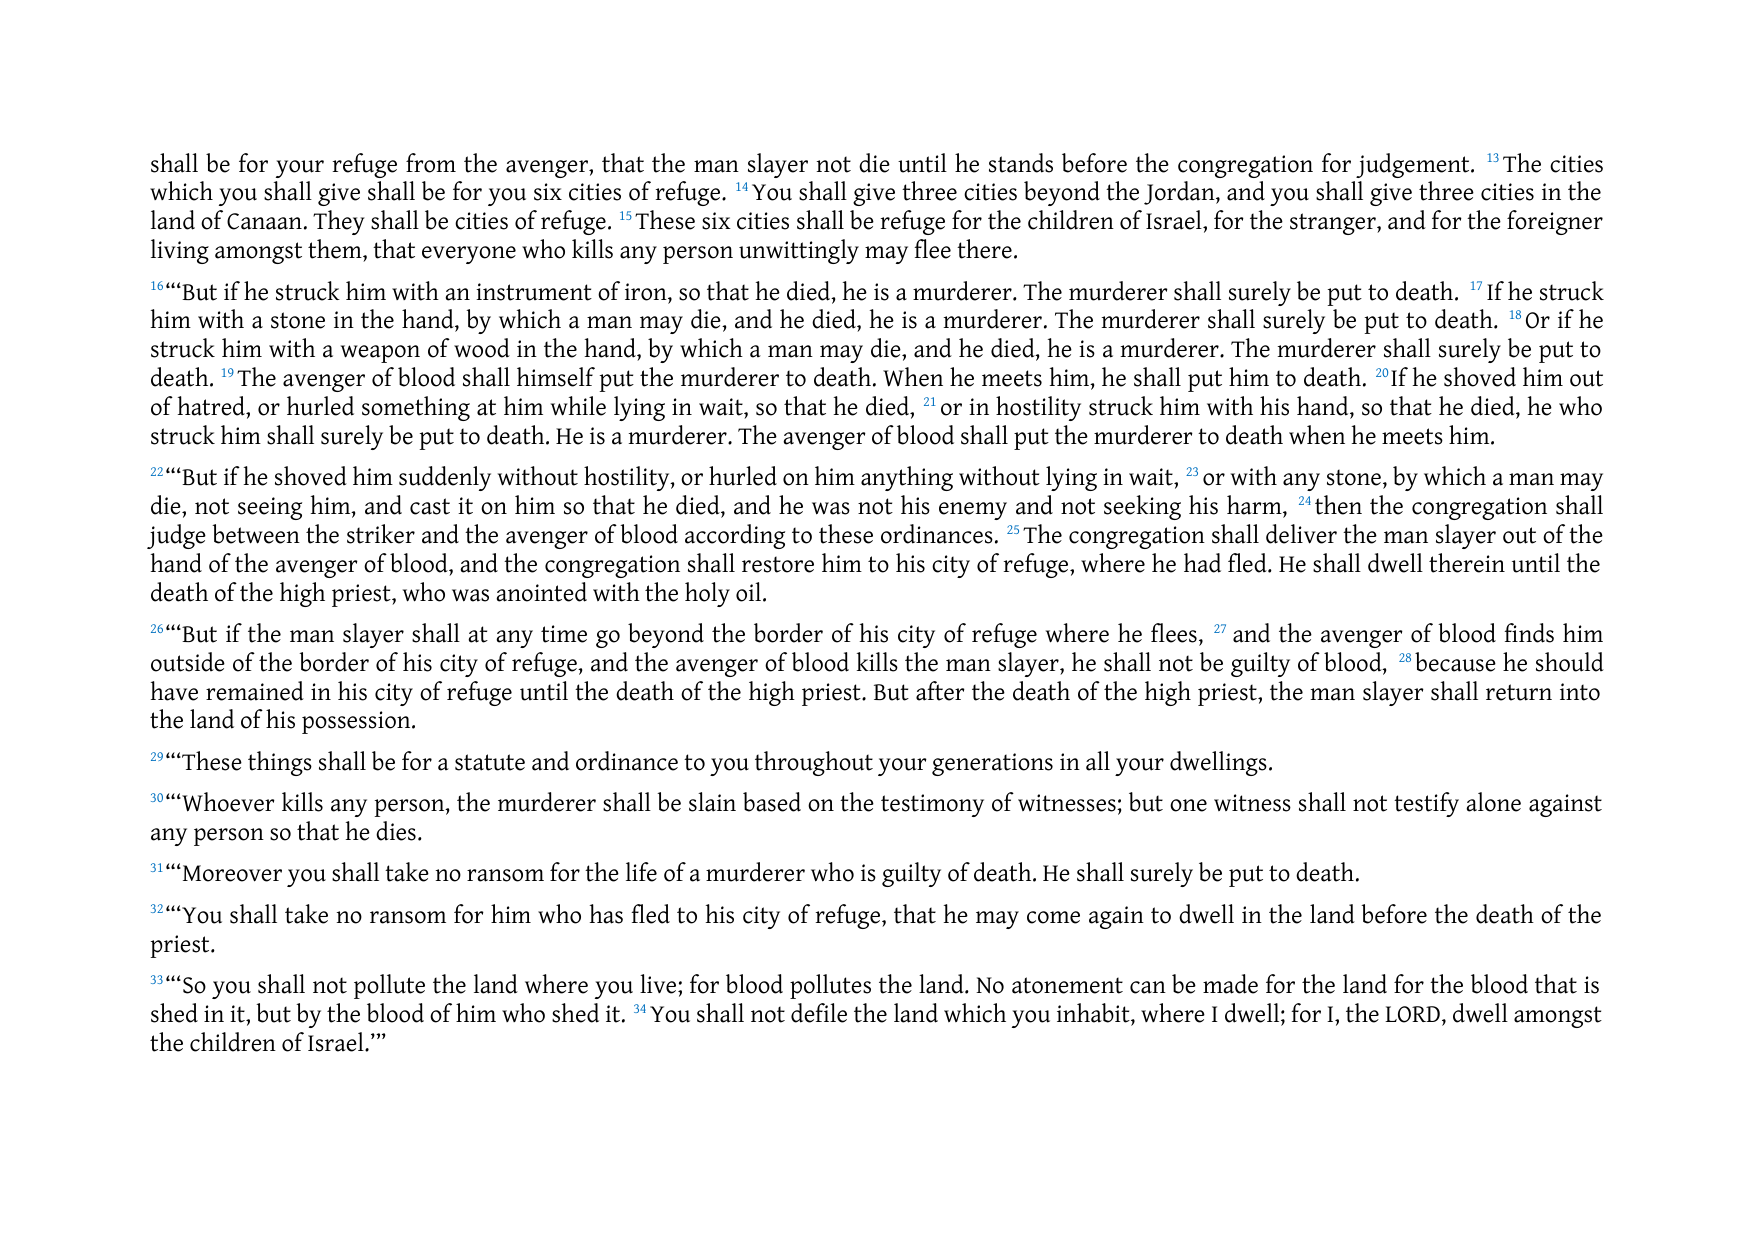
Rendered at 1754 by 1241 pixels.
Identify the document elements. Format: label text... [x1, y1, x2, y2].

text 29 “‘These things shall be for a statute and ordinance to you throughout your generations in all your dwellings. [150, 748, 1604, 777]
text 30 “‘Whoever kills any person, the murderer shall be slain based on the testimony of witnesses; but one witness shall not testify alone against any person so that he dies. [150, 789, 1604, 847]
text 26 “‘But if the man slayer shall at any time go beyond the border of his city of refuge where he flees, 27 and the avenger of blood finds him outside of the border of his city of refuge, and the avenger of blood kills the man slayer, he shall not be guilty of blood, 28 because he should have remained in his city of refuge until the death of the high priest. But after the death of the high priest, the man slayer shall return into the land of his possession. [150, 620, 1604, 736]
text 31 “‘Moreover you shall take no ransom for the life of a murderer who is guilty of death. He shall surely be put to death. [150, 860, 1604, 889]
text 22 “‘But if he shoved him suddenly without hostility, or hurled on him anything without lying in wait, 23 or with any stone, by which a man may die, not seeing him, and cast it on him so that he died, and he was not his enemy and not seeking his harm, 24 then the congregation shall judge between the striker and the avenger of blood according to these ordinances. 25 The congregation shall deliver the man slayer out of the hand of the avenger of blood, and the congregation shall restore him to his city of refuge, where he had fled. He shall dwell therein until the death of the high priest, who was anointed with the holy oil. [150, 463, 1604, 608]
text 16 “‘But if he struck him with an instrument of iron, so that he died, he is a murderer. The murderer shall surely be put to death. 17 If he struck him with a stone in the hand, by which a man may die, and he died, he is a murderer. The murderer shall surely be put to death. 18 Or if he struck him with a weapon of wood in the hand, by which a man may die, and he died, he is a murderer. The murderer shall surely be put to death. 19 The avenger of blood shall himself put the murderer to death. When he meets him, he shall put him to death. 20 If he shoved him out of hatred, or hurled something at him while lying in wait, so that he died, 21 or in hostility struck him with his hand, so that he died, he who struck him shall surely be put to death. He is a murderer. The avenger of blood shall put the murderer to death when he meets him. [150, 278, 1604, 451]
text 32 “‘You shall take no ransom for him who has fled to his city of refuge, that he may come again to dwell in the land before the death of the priest. [150, 901, 1604, 959]
text 33 “‘So you shall not pollute the land where you live; for blood pollutes the land. No atonement can be made for the land for the blood that is shed in it, but by the blood of him who shed it. 34 You shall not defile the land which you inhabit, where I dwell; for I, the LORD, dwell amongst the children of Israel.’” [150, 971, 1604, 1058]
